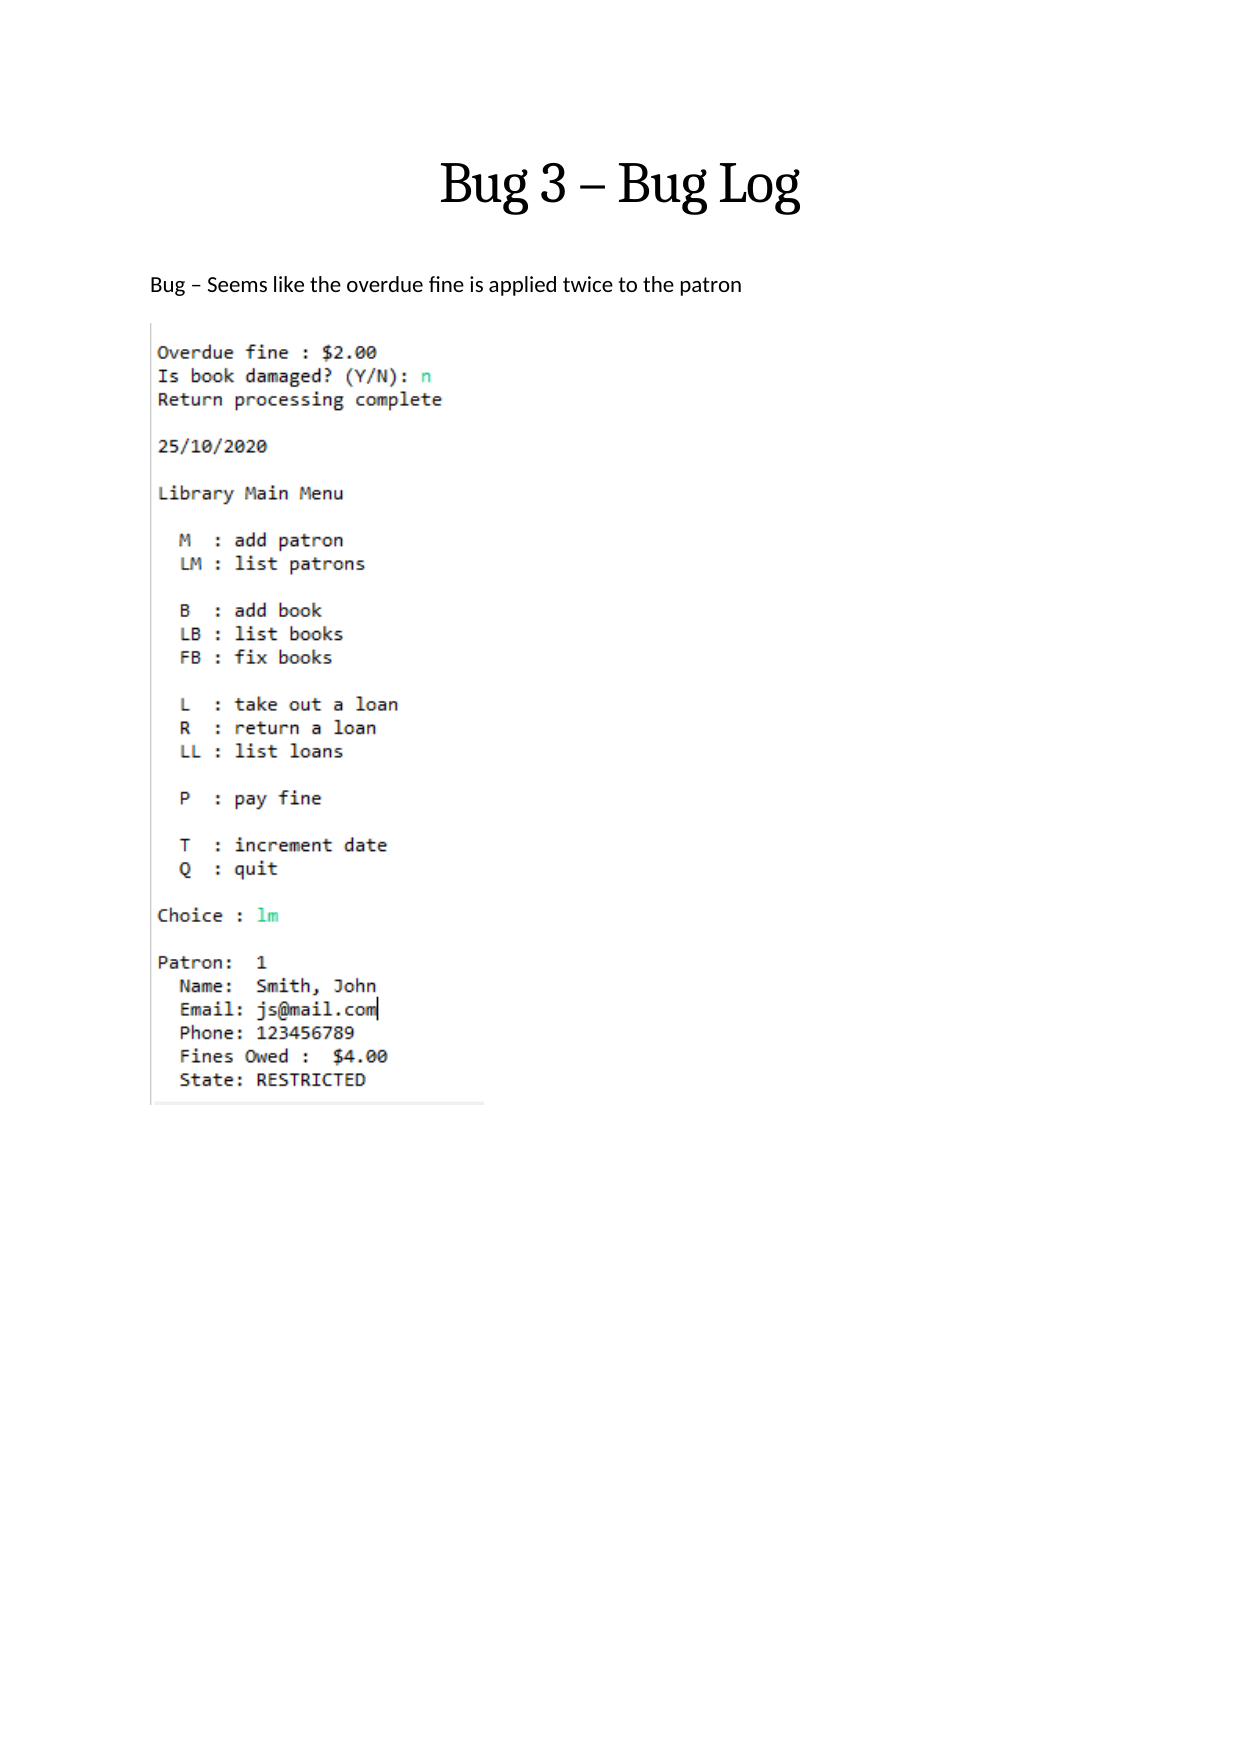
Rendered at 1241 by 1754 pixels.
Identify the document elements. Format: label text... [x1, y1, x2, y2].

title Bug 3 – Bug Log [150, 150, 1090, 217]
picture [150, 323, 485, 1105]
text Bug – Seems like the overdue fine is applied twice to the patron [150, 270, 1090, 298]
